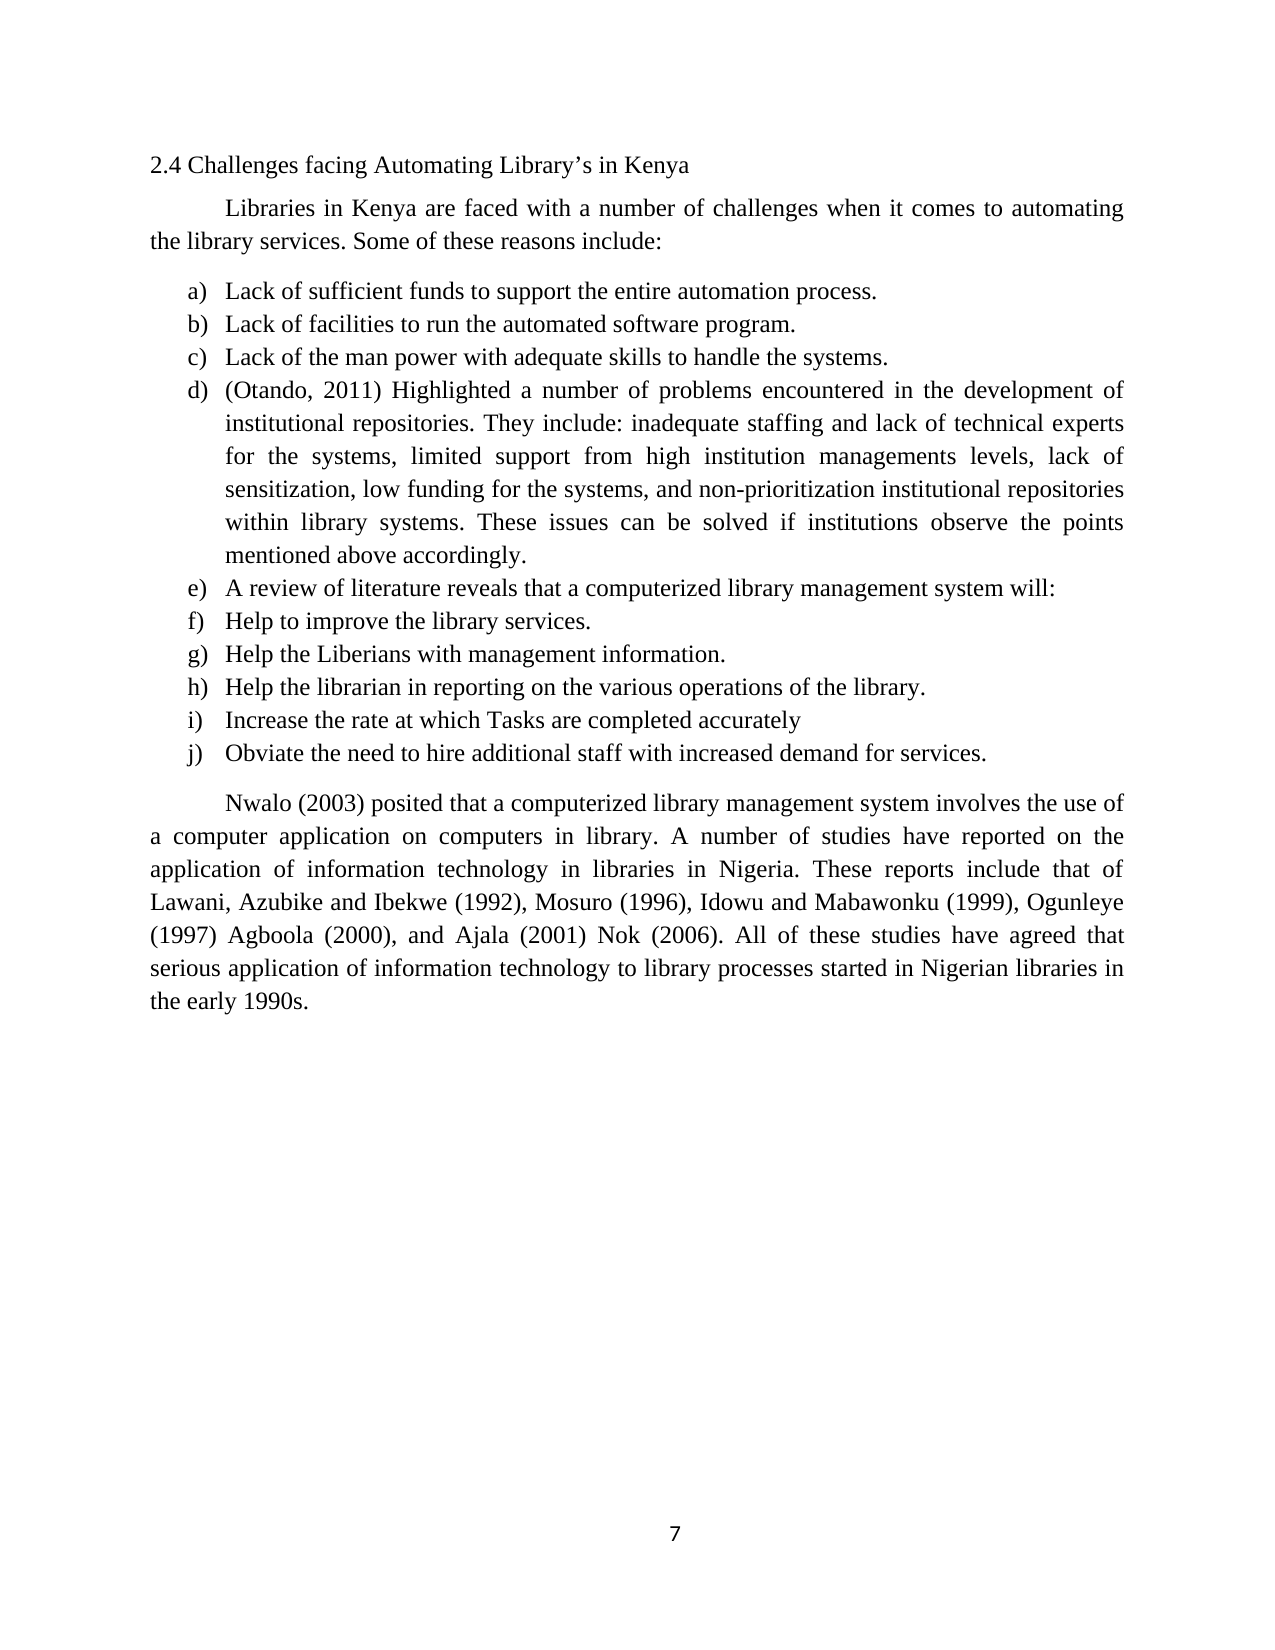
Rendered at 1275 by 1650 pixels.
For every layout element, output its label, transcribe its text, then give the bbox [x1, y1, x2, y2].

list Increase the rate at which Tasks are completed accurately [187, 705, 1125, 734]
subtitle 2.4 Challenges facing Automating Library’s in Kenya [150, 150, 1125, 179]
list Lack of sufficient funds to support the entire automation process. [187, 276, 1125, 304]
list (Otando, 2011) Highlighted a number of problems encountered in the development of institutional repositories. They include: inadequate staffing and lack of technical experts for the systems, limited support from high institution managements levels, lack of sensitization, low funding for the systems, and non-prioritization institutional repositories within library systems. These issues can be solved if institutions observe the points mentioned above accordingly. [187, 375, 1125, 569]
list A review of literature reveals that a computerized library management system will: [187, 573, 1125, 602]
list Help the Liberians with management information. [187, 639, 1125, 668]
list Obviate the need to hire additional staff with increased demand for services. [187, 738, 1125, 767]
text Libraries in Kenya are faced with a number of challenges when it comes to automating the library services. Some of these reasons include: [150, 193, 1125, 255]
list Lack of facilities to run the automated software program. [187, 309, 1125, 338]
list Help to improve the library services. [187, 606, 1125, 635]
text Nwalo (2003) posited that a computerized library management system involves the use of a computer application on computers in library. A number of studies have reported on the application of information technology in libraries in Nigeria. These reports include that of Lawani, Azubike and Ibekwe (1992), Mosuro (1996), Idowu and Mabawonku (1999), Ogunleye (1997) Agboola (2000), and Ajala (2001) Nok (2006). All of these studies have agreed that serious application of information technology to library processes started in Nigerian libraries in the early 1990s. [150, 788, 1125, 1015]
list Lack of the man power with adequate skills to handle the systems. [187, 342, 1125, 371]
list Help the librarian in reporting on the various operations of the library. [187, 672, 1125, 701]
